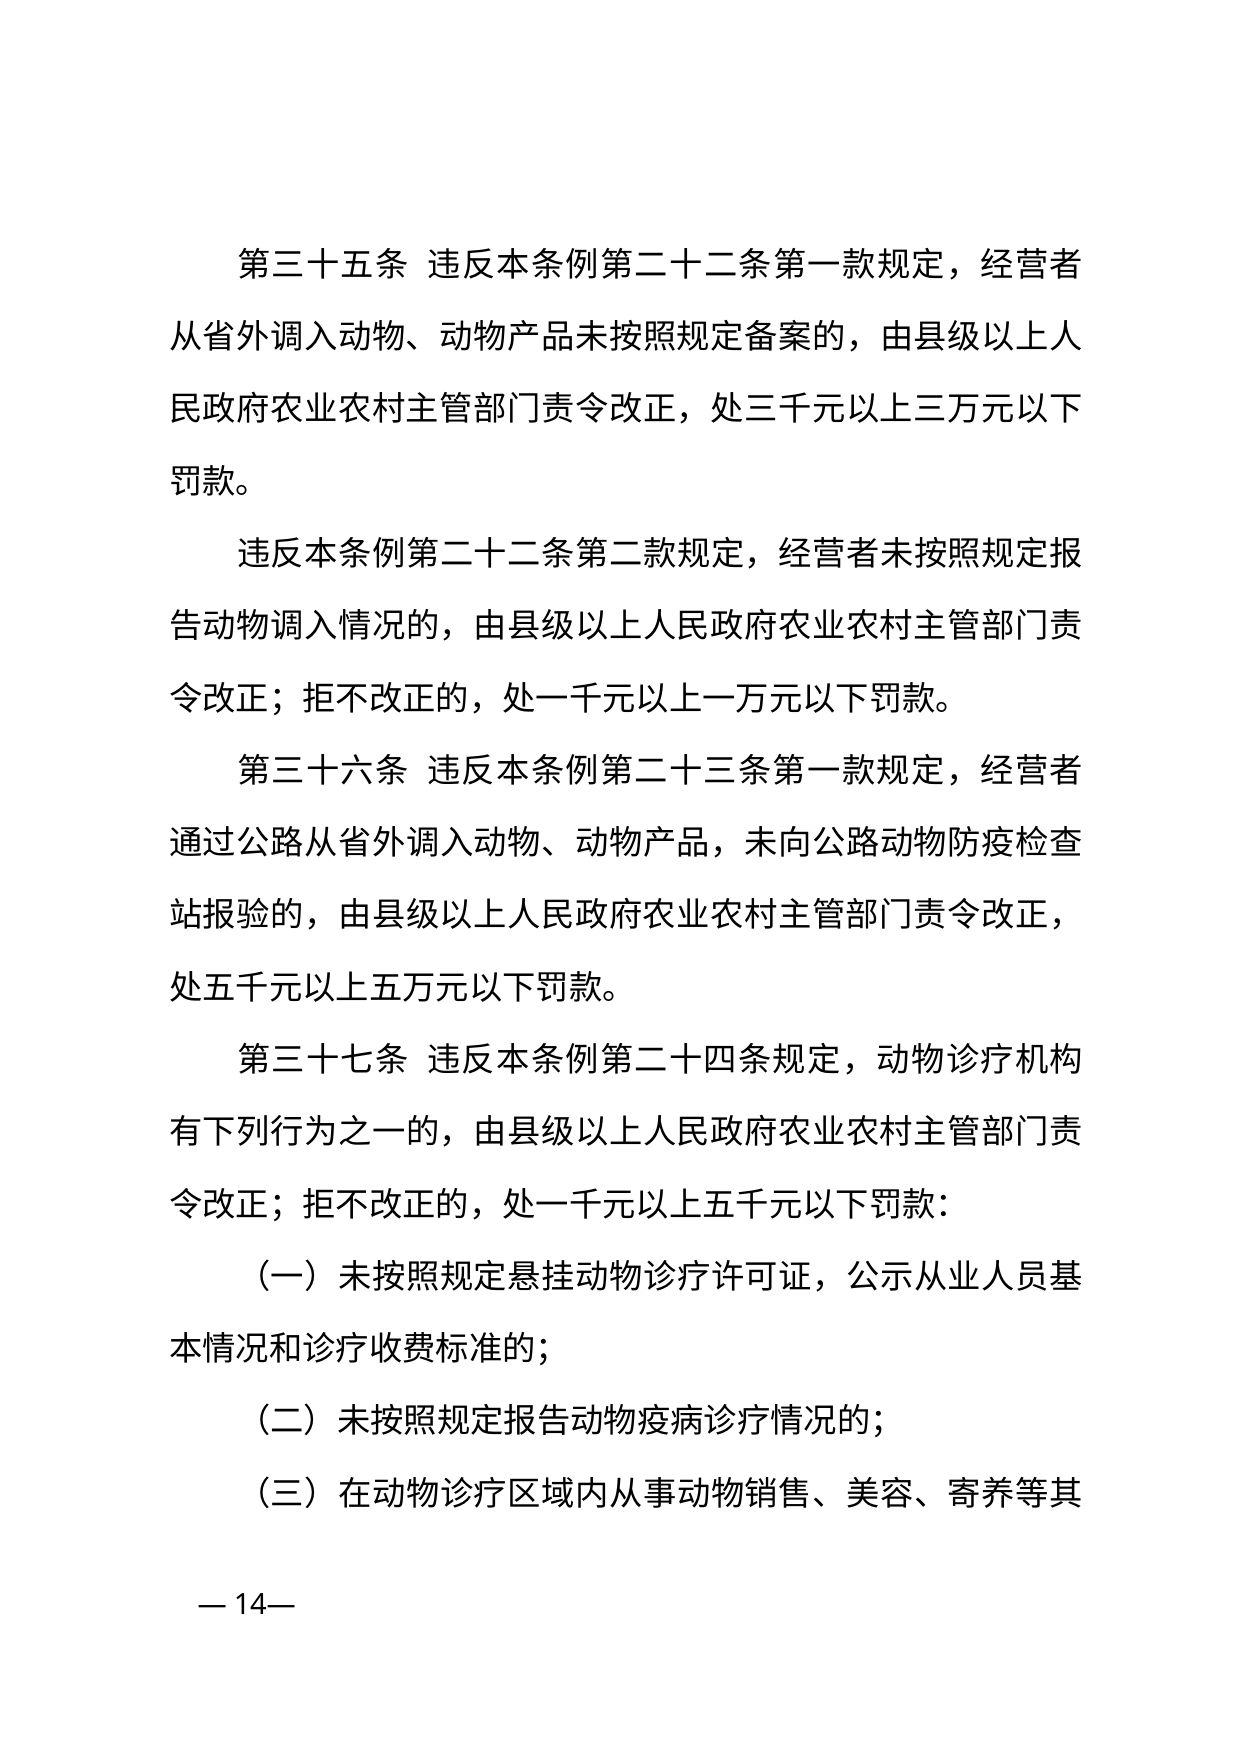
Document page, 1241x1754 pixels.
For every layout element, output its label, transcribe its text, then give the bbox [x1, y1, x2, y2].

text （二）未按照规定报告动物疫病诊疗情况的； [169, 1394, 1083, 1442]
text （一）未按照规定悬挂动物诊疗许可证，公示从业人员基本情况和诊疗收费标准的； [169, 1250, 1083, 1370]
text 第三十七条 违反本条例第二十四条规定，动物诊疗机构有下列行为之一的，由县级以上人民政府农业农村主管部门责令改正；拒不改正的，处一千元以上五千元以下罚款： [169, 1033, 1083, 1226]
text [169, 1467, 1083, 1515]
text 第三十五条 违反本条例第二十二条第一款规定，经营者从省外调入动物、动物产品未按照规定备案的，由县级以上人民政府农业农村主管部门责令改正，处三千元以上三万元以下罚款。 [169, 238, 1083, 503]
text 第三十六条 违反本条例第二十三条第一款规定，经营者通过公路从省外调入动物、动物产品，未向公路动物防疫检查站报验的，由县级以上人民政府农业农村主管部门责令改正，处五千元以上五万元以下罚款。 [169, 744, 1083, 1009]
text 违反本条例第二十二条第二款规定，经营者未按照规定报告动物调入情况的，由县级以上人民政府农业农村主管部门责令改正；拒不改正的，处一千元以上一万元以下罚款。 [169, 527, 1083, 719]
